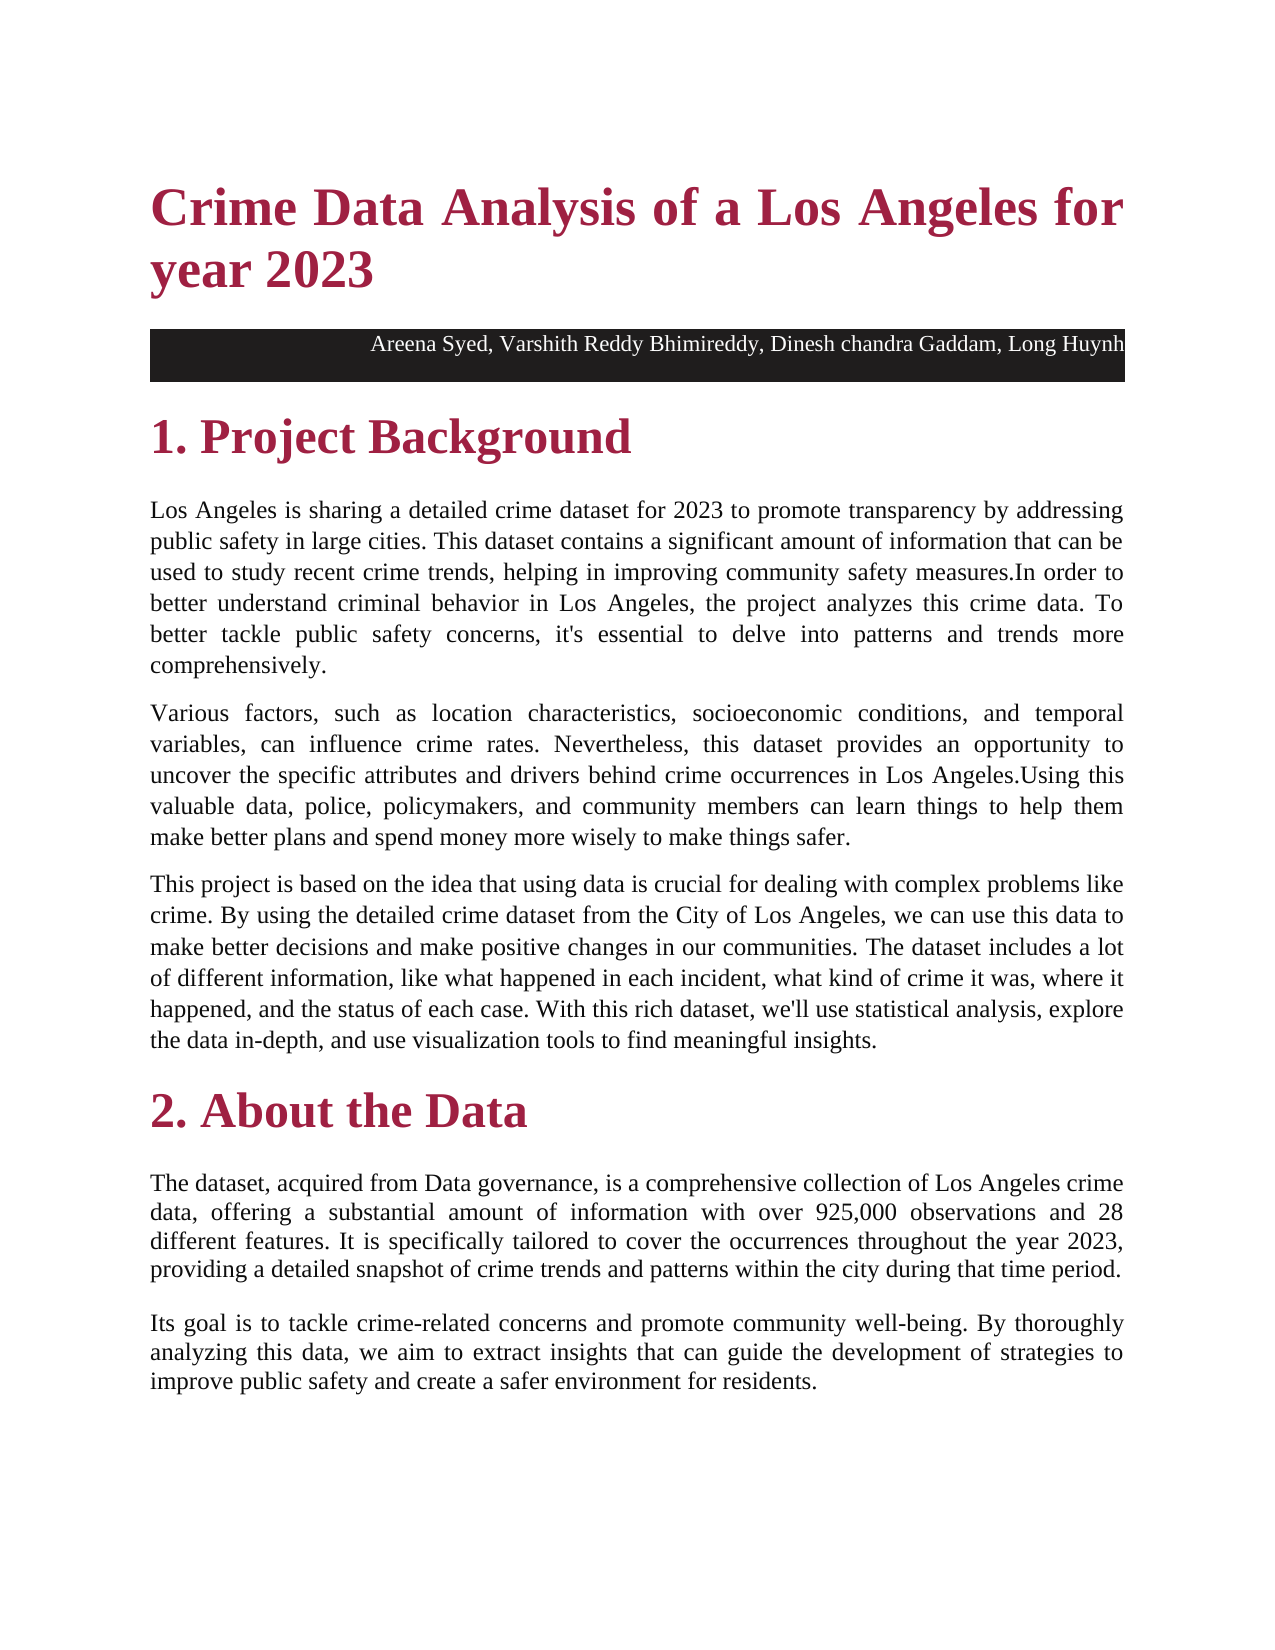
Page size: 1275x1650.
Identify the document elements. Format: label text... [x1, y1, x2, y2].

text 1. Project Background [150, 407, 1125, 465]
text Its goal is to tackle crime-related concerns and promote community well-being. By thoroughly analyzing this data, we aim to extract insights that can guide the development of strategies to improve public safety and create a safer environment for residents. [150, 1308, 1125, 1394]
text Areena Syed, Varshith Reddy Bhimireddy, Dinesh chandra Gaddam, Long Huynh [150, 329, 1125, 356]
text Crime Data Analysis of a Los Angeles for year 2023 [150, 175, 1125, 299]
text Los Angeles is sharing a detailed crime dataset for 2023 to promote transparency by addressing public safety in large cities. This dataset contains a significant amount of information that can be used to study recent crime trends, helping in improving community safety measures.In order to better understand criminal behavior in Los Angeles, the project analyzes this crime data. To better tackle public safety concerns, it's essential to delve into patterns and trends more comprehensively. [150, 648, 1125, 679]
text The dataset, acquired from Data governance, is a comprehensive collection of Los Angeles crime data, offering a substantial amount of information with over 925,000 observations and 28 different features. It is specifically tailored to cover the occurrences throughout the year 2023, providing a detailed snapshot of crime trends and patterns within the city during that time period. [150, 1254, 1125, 1283]
text Various factors, such as location characteristics, socioeconomic conditions, and temporal variables, can influence crime rates. Nevertheless, this dataset provides an opportunity to uncover the specific attributes and drivers behind crime occurrences in Los Angeles.Using this valuable data, police, policymakers, and community members can learn things to help them make better plans and spend money more wisely to make things safer. [150, 819, 1125, 851]
text 2. About the Data [150, 1081, 1125, 1138]
